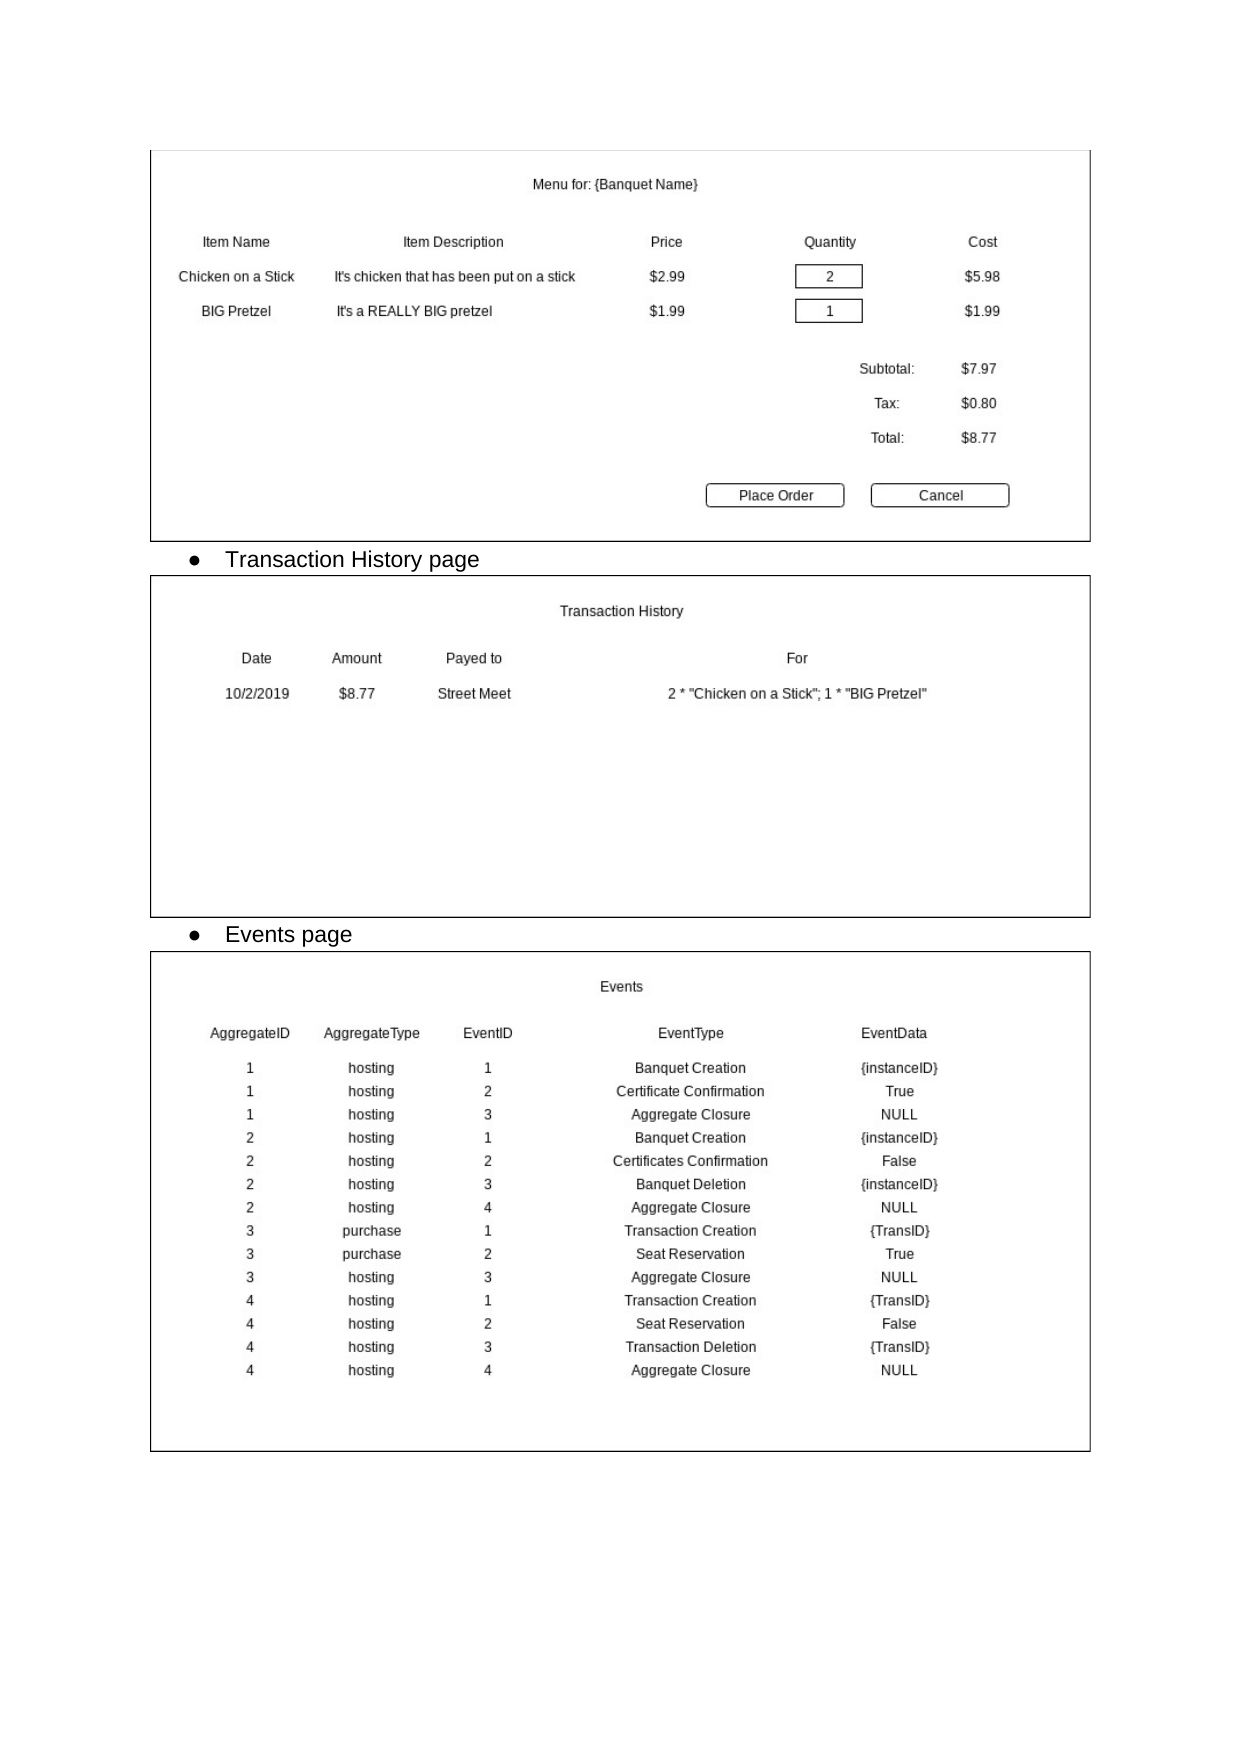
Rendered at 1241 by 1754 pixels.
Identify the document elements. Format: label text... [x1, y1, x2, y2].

picture [150, 575, 1091, 918]
list Transaction History page [187, 546, 1090, 572]
list Events page [187, 921, 1090, 948]
picture [150, 951, 1091, 1452]
picture [150, 150, 1091, 542]
